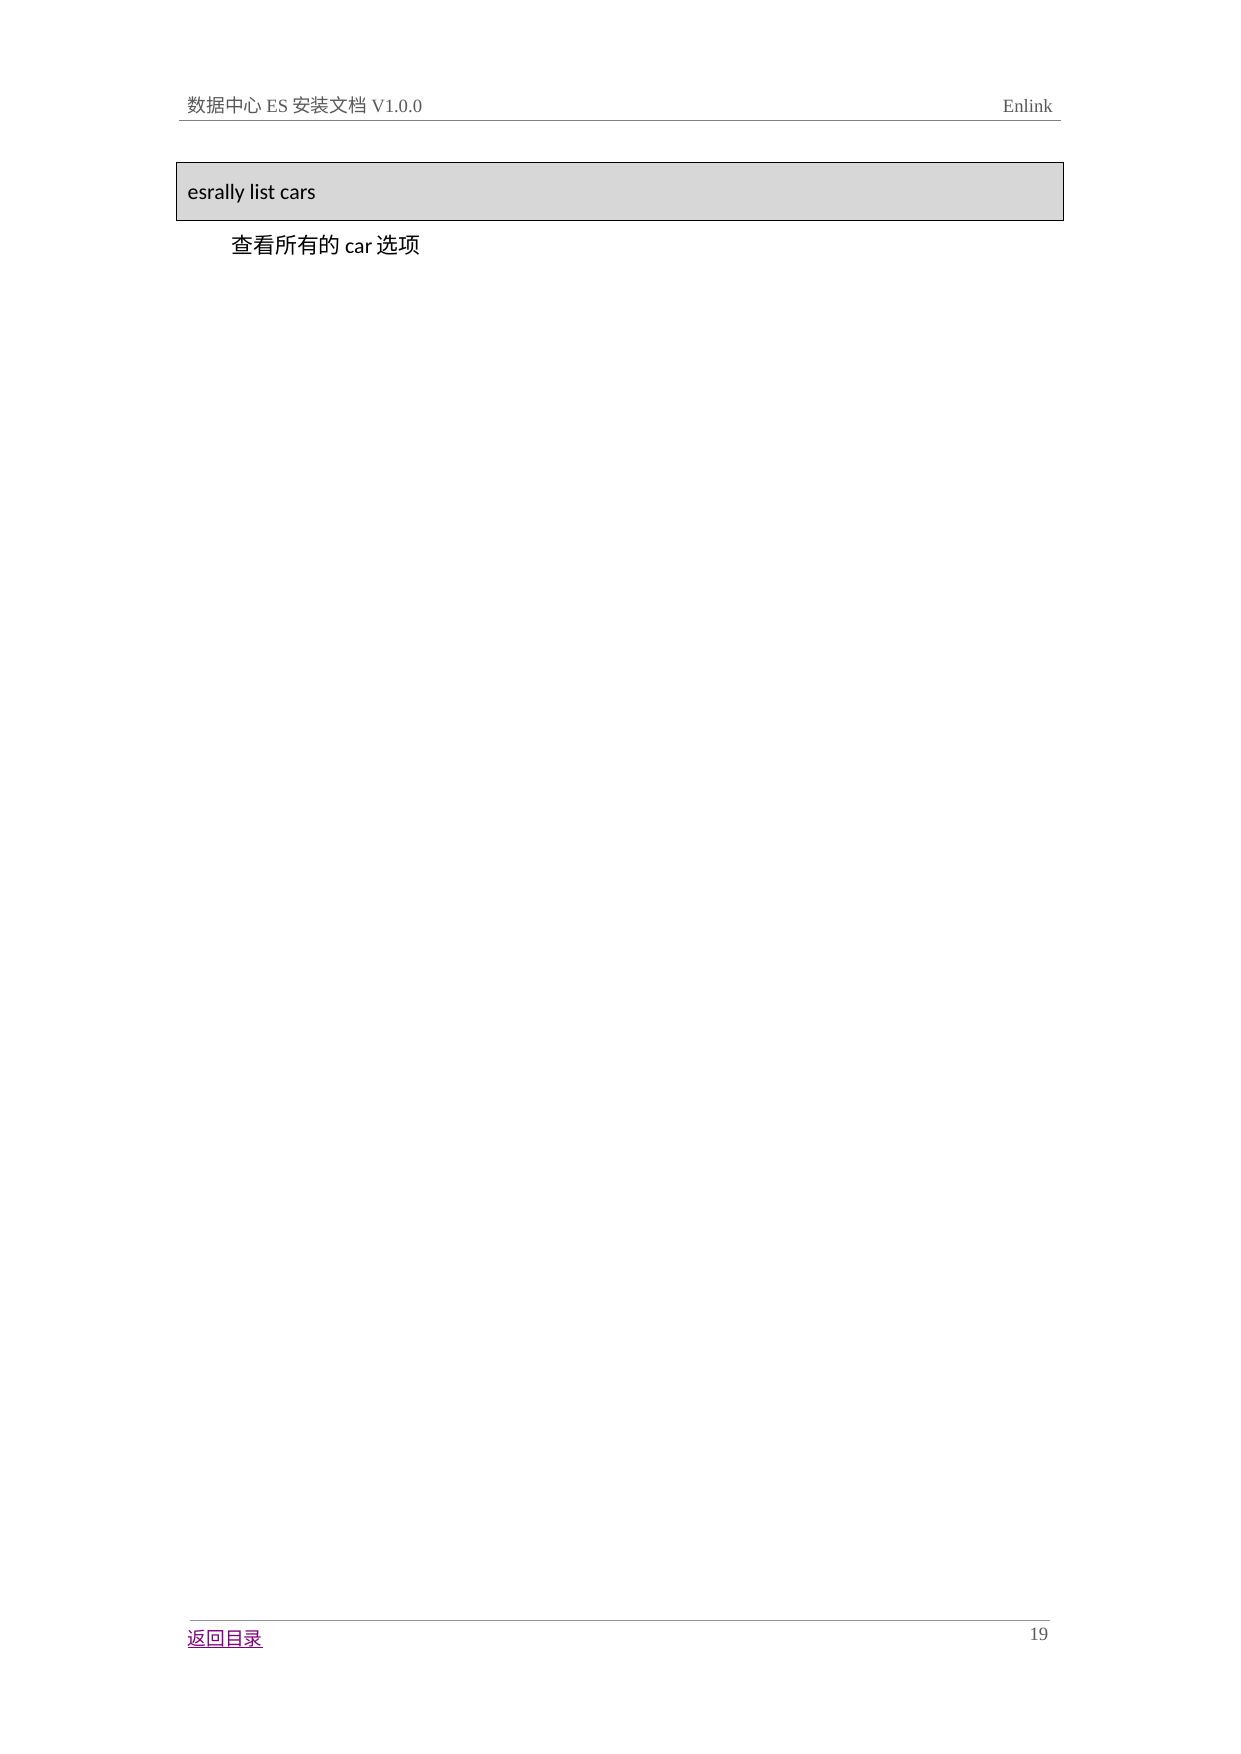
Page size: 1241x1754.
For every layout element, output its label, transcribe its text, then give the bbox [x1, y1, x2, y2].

text 查看所有的car选项 [187, 227, 1053, 260]
table_header esrally list cars [177, 163, 1063, 220]
